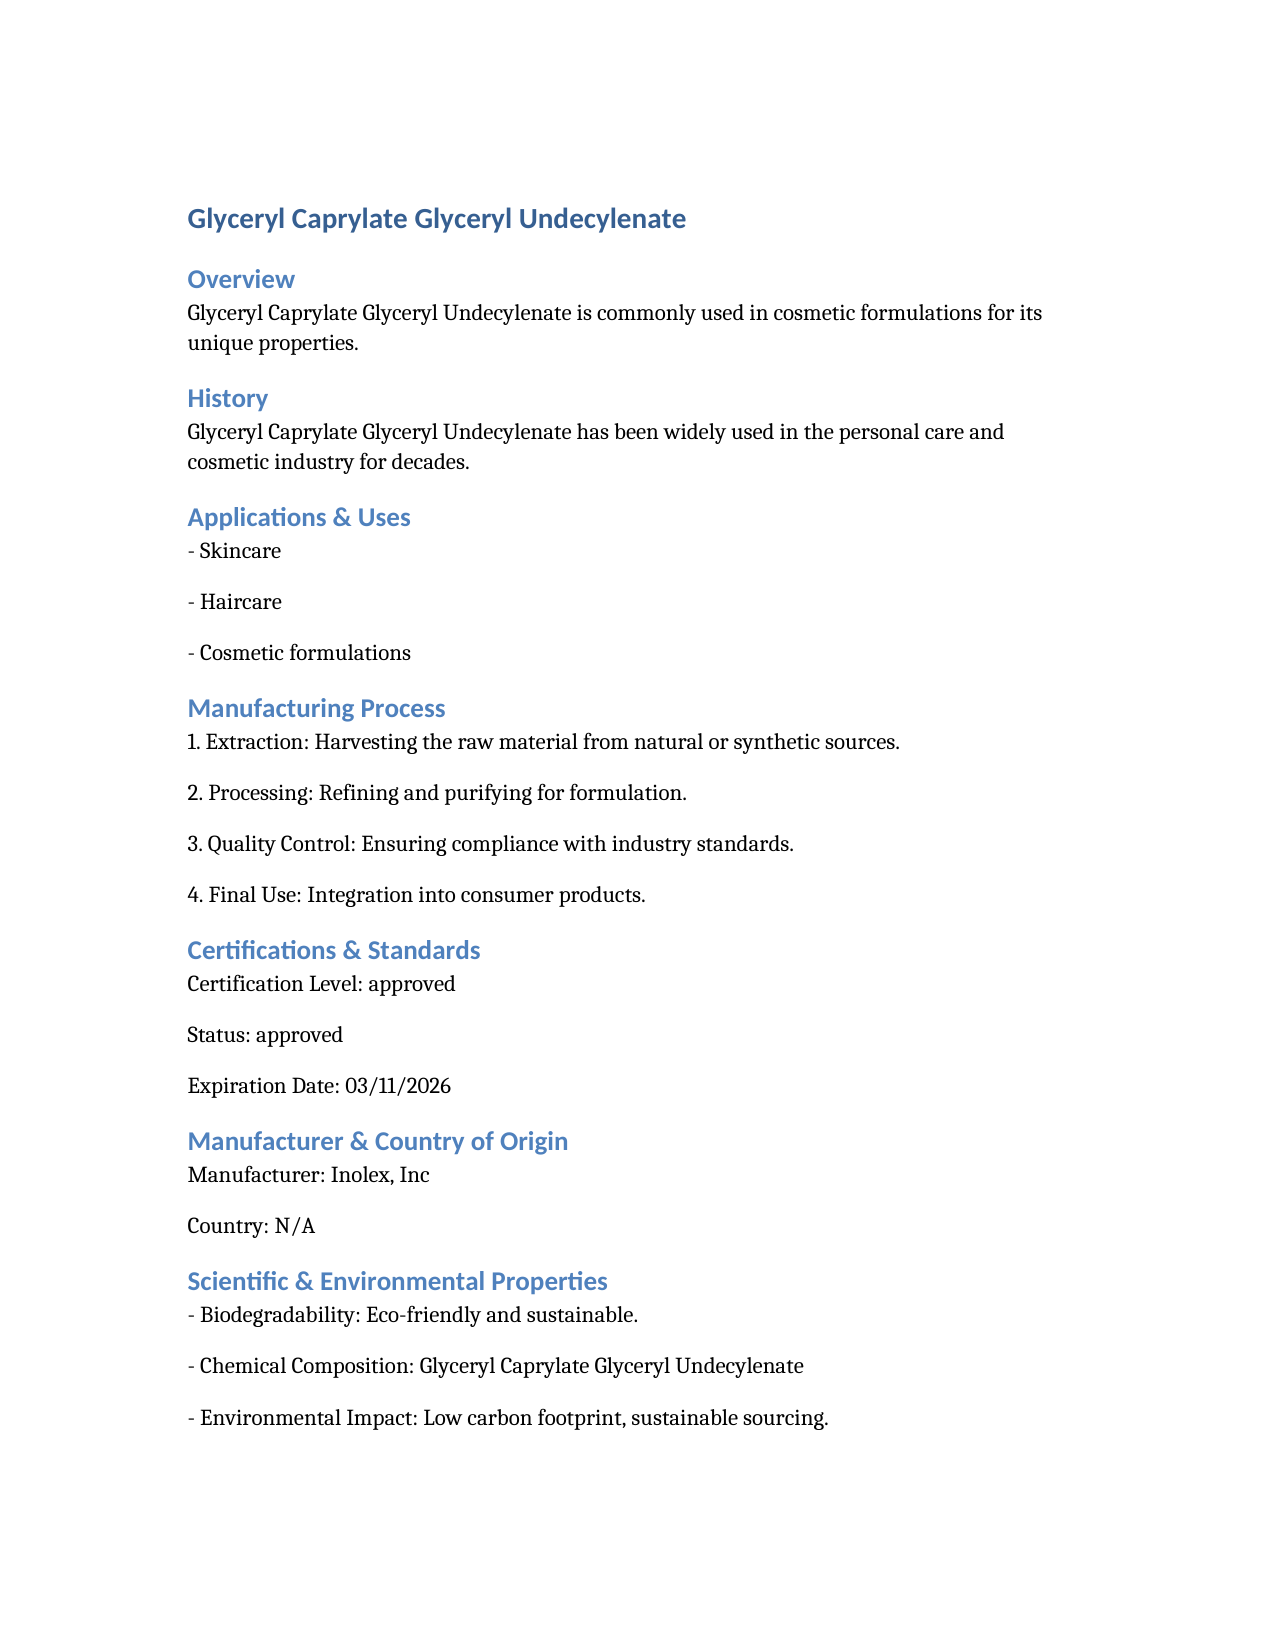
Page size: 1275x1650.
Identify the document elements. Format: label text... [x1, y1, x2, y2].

text - Skincare [187, 538, 1087, 564]
subtitle Glyceryl Caprylate Glyceryl Undecylenate [187, 200, 1087, 236]
text Certification Level: approved [187, 971, 1087, 997]
subtitle Manufacturing Process [187, 691, 1087, 724]
subtitle Manufacturer & Country of Origin [187, 1124, 1087, 1157]
text - Environmental Impact: Low carbon footprint, sustainable sourcing. [187, 1404, 1087, 1431]
text - Biodegradability: Eco-friendly and sustainable. [187, 1302, 1087, 1328]
text - Haircare [187, 589, 1087, 615]
text 3. Quality Control: Ensuring compliance with industry standards. [187, 831, 1087, 857]
text Glyceryl Caprylate Glyceryl Undecylenate is commonly used in cosmetic formulations for its unique properties. [187, 300, 1087, 356]
subtitle Overview [187, 262, 1087, 295]
subtitle Scientific & Environmental Properties [187, 1264, 1087, 1297]
text - Chemical Composition: Glyceryl Caprylate Glyceryl Undecylenate [187, 1353, 1087, 1379]
text Expiration Date: 03/11/2026 [187, 1073, 1087, 1099]
subtitle Certifications & Standards [187, 933, 1087, 966]
subtitle History [187, 381, 1087, 414]
text 1. Extraction: Harvesting the raw material from natural or synthetic sources. [187, 729, 1087, 755]
text Glyceryl Caprylate Glyceryl Undecylenate has been widely used in the personal care and cosmetic industry for decades. [187, 419, 1087, 475]
subtitle Applications & Uses [187, 500, 1087, 533]
text Manufacturer: Inolex, Inc [187, 1162, 1087, 1188]
text 2. Processing: Refining and purifying for formulation. [187, 780, 1087, 806]
text - Cosmetic formulations [187, 640, 1087, 666]
text Status: approved [187, 1022, 1087, 1048]
text Country: N/A [187, 1213, 1087, 1239]
text 4. Final Use: Integration into consumer products. [187, 882, 1087, 908]
